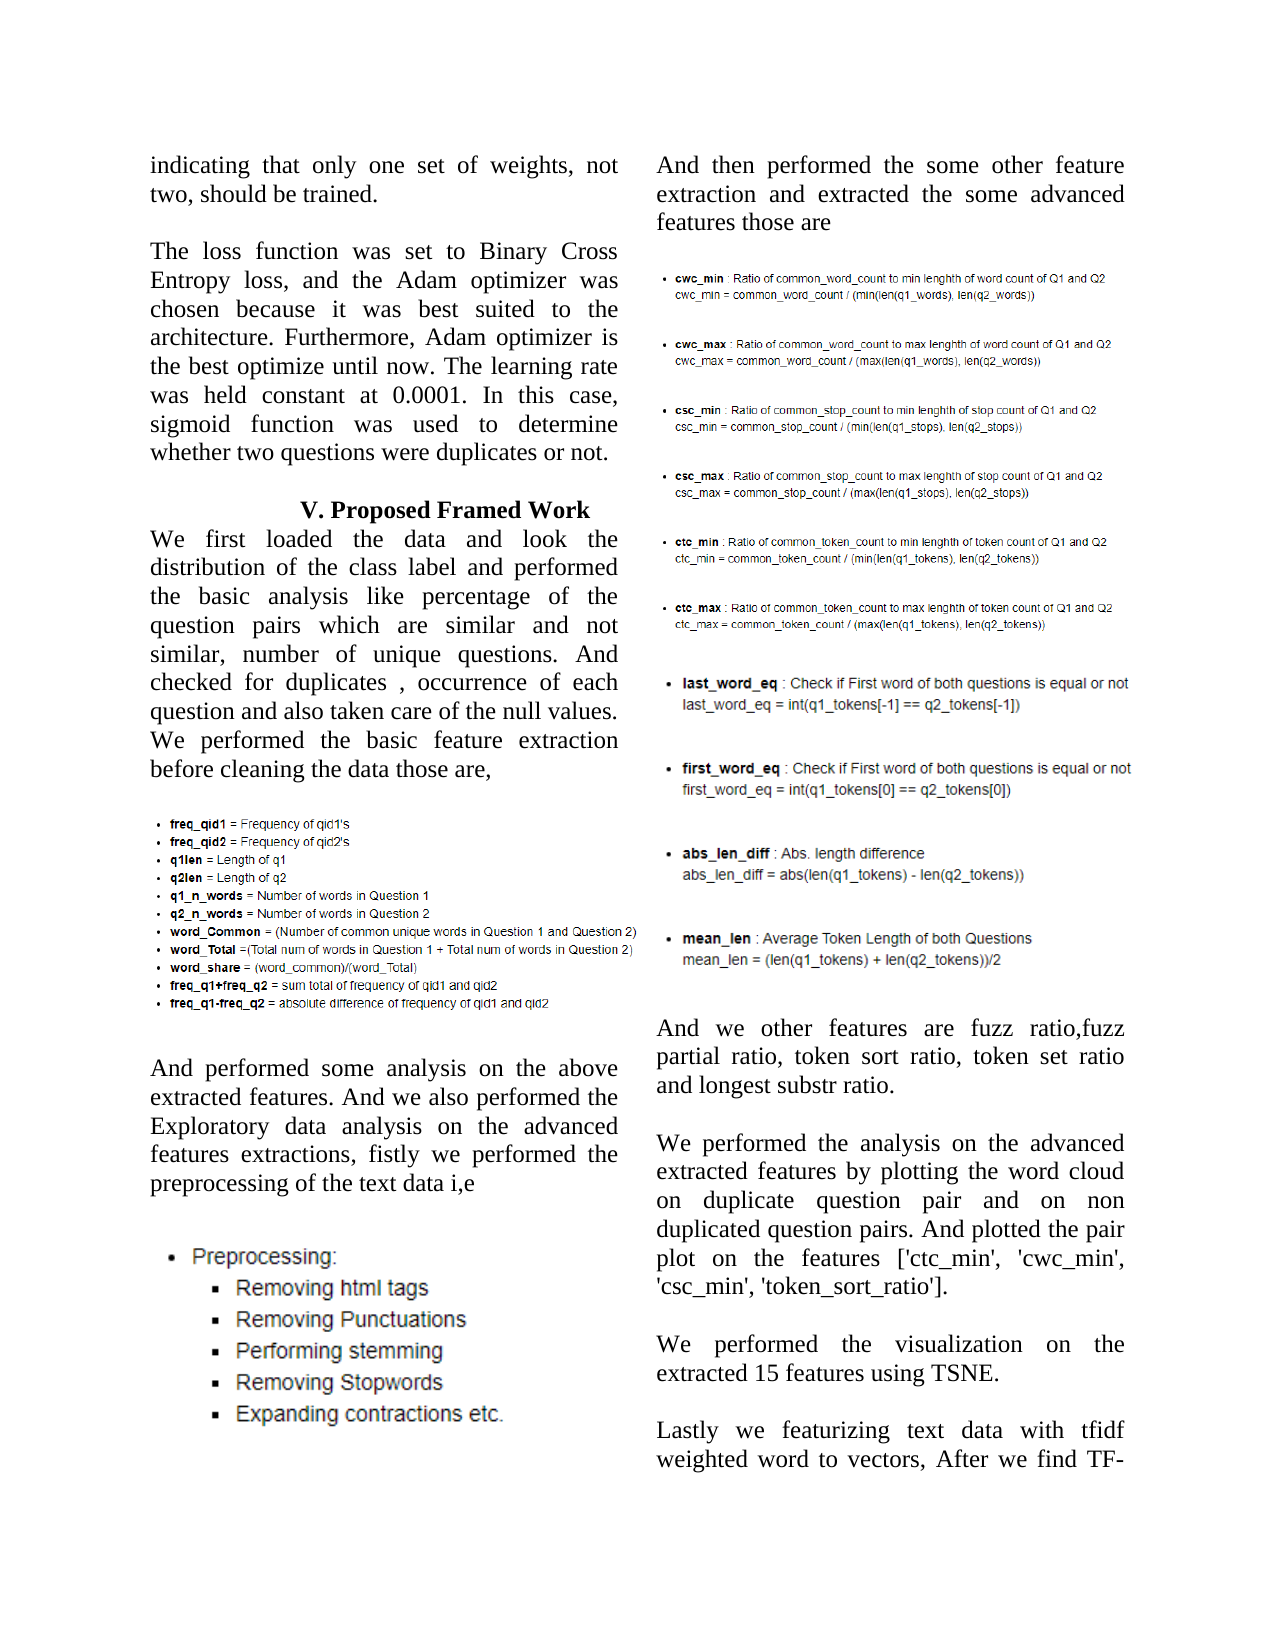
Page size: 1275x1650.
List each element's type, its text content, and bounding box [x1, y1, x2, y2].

picture [656, 665, 1162, 984]
text We first loaded the data and look the distribution of the class label and performed the basic analysis like percentage of the question pairs which are similar and not similar, number of unique questions. And checked for duplicates , occurrence of each question and also taken care of the null values. We performed the basic feature extraction before cleaning the data those are, [150, 524, 619, 782]
text And performed some analysis on the above extracted features. And we also performed the Exploratory data analysis on the advanced features extractions, fistly we performed the preprocessing of the text data i,e [150, 1053, 619, 1197]
picture [150, 811, 638, 1025]
text We performed the visualization on the extracted 15 features using TSNE. [656, 1329, 1125, 1386]
text We performed the analysis on the advanced extracted features by plotting the word cloud on duplicate question pair and on non duplicated question pairs. And plotted the pair plot on the features ['ctc_min', 'cwc_min', 'csc_min', 'token_sort_ratio']. [656, 1128, 1125, 1300]
text And then performed the some other feature extraction and extracted the some advanced features those are [656, 150, 1125, 236]
picture [656, 265, 1162, 637]
picture [150, 1225, 559, 1461]
text And we other features are fuzz ratio,fuzz partial ratio, token sort ratio, token set ratio and longest substr ratio. [656, 1013, 1125, 1099]
text The loss function was set to Binary Cross Entropy loss, and the Adam optimizer was chosen because it was best suited to the architecture. Furthermore, Adam optimizer is the best optimize until now. The learning rate was held constant at 0.0001. In this case, sigmoid function was used to determine whether two questions were duplicates or not. [150, 236, 619, 466]
text V. Proposed Framed Work [150, 495, 619, 524]
